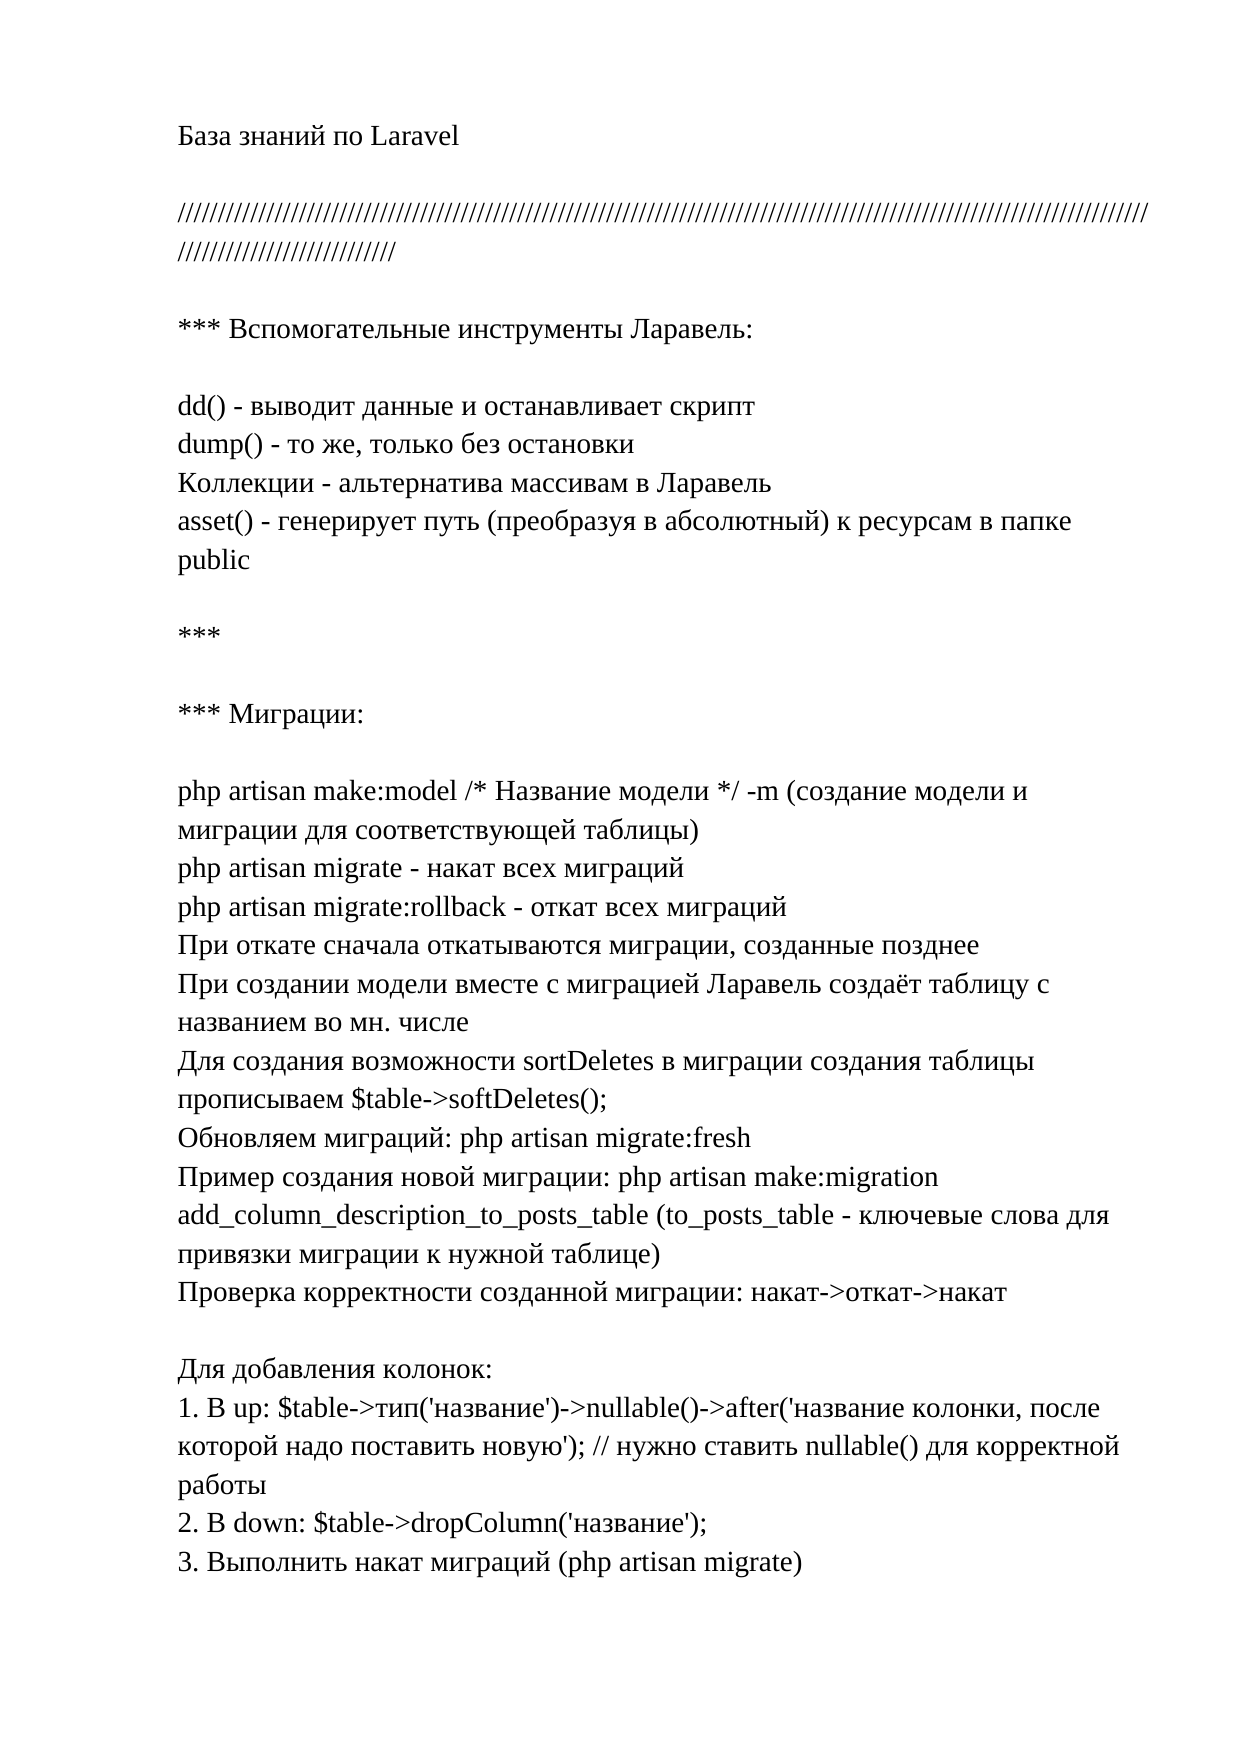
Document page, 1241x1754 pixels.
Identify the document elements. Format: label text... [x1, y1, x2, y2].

text База знаний по Laravel [177, 118, 1152, 152]
text При создании модели вместе с миграцией Ларавель создаёт таблицу с названием во мн. числе [177, 966, 1152, 1038]
text asset() - генерирует путь (преобразуя в абсолютный) к ресурсам в папке public [177, 503, 1152, 576]
text Пример создания новой миграции: php artisan make:migration add_column_description_to_posts_table (to_posts_table - ключевые слова для привязки миграции к нужной таблице) [177, 1159, 1152, 1269]
text Коллекции - альтернатива массивам в Ларавель [177, 465, 1152, 498]
text 3. Выполнить накат миграций (php artisan migrate) [177, 1544, 1152, 1578]
text *** [177, 619, 1152, 653]
text *** Миграции: [177, 696, 1152, 730]
text php artisan migrate - накат всех миграций [177, 850, 1152, 884]
text dump() - то же, только без остановки [177, 426, 1152, 460]
text *** Вспомогательные инструменты Ларавель: [177, 311, 1152, 344]
text 1. В up: $table->тип('название')->nullable()->after('название колонки, после которой надо поставить новую'); // нужно ставить nullable() для корректной работы [177, 1390, 1152, 1501]
text 2. В down: $table->dropColumn('название'); [177, 1506, 1152, 1539]
text Обновляем миграций: php artisan migrate:fresh [177, 1120, 1152, 1154]
text Для создания возможности sortDeletes в миграции создания таблицы прописываем $table->softDeletes(); [177, 1043, 1152, 1115]
text Для добавления колонок: [177, 1351, 1152, 1385]
text php artisan make:model /* Название модели */ -m (создание модели и миграции для соответствующей таблицы) [177, 773, 1152, 845]
text dd() - выводит данные и останавливает скрипт [177, 388, 1152, 421]
text При откате сначала откатываются миграции, созданные позднее [177, 927, 1152, 961]
text /////////////////////////////////////////////////////////////////////////////////////////////////////////////////////////////////////////////////// [177, 195, 1152, 267]
text php artisan migrate:rollback - откат всех миграций [177, 889, 1152, 922]
text Проверка корректности созданной миграции: накат->откат->накат [177, 1274, 1152, 1308]
